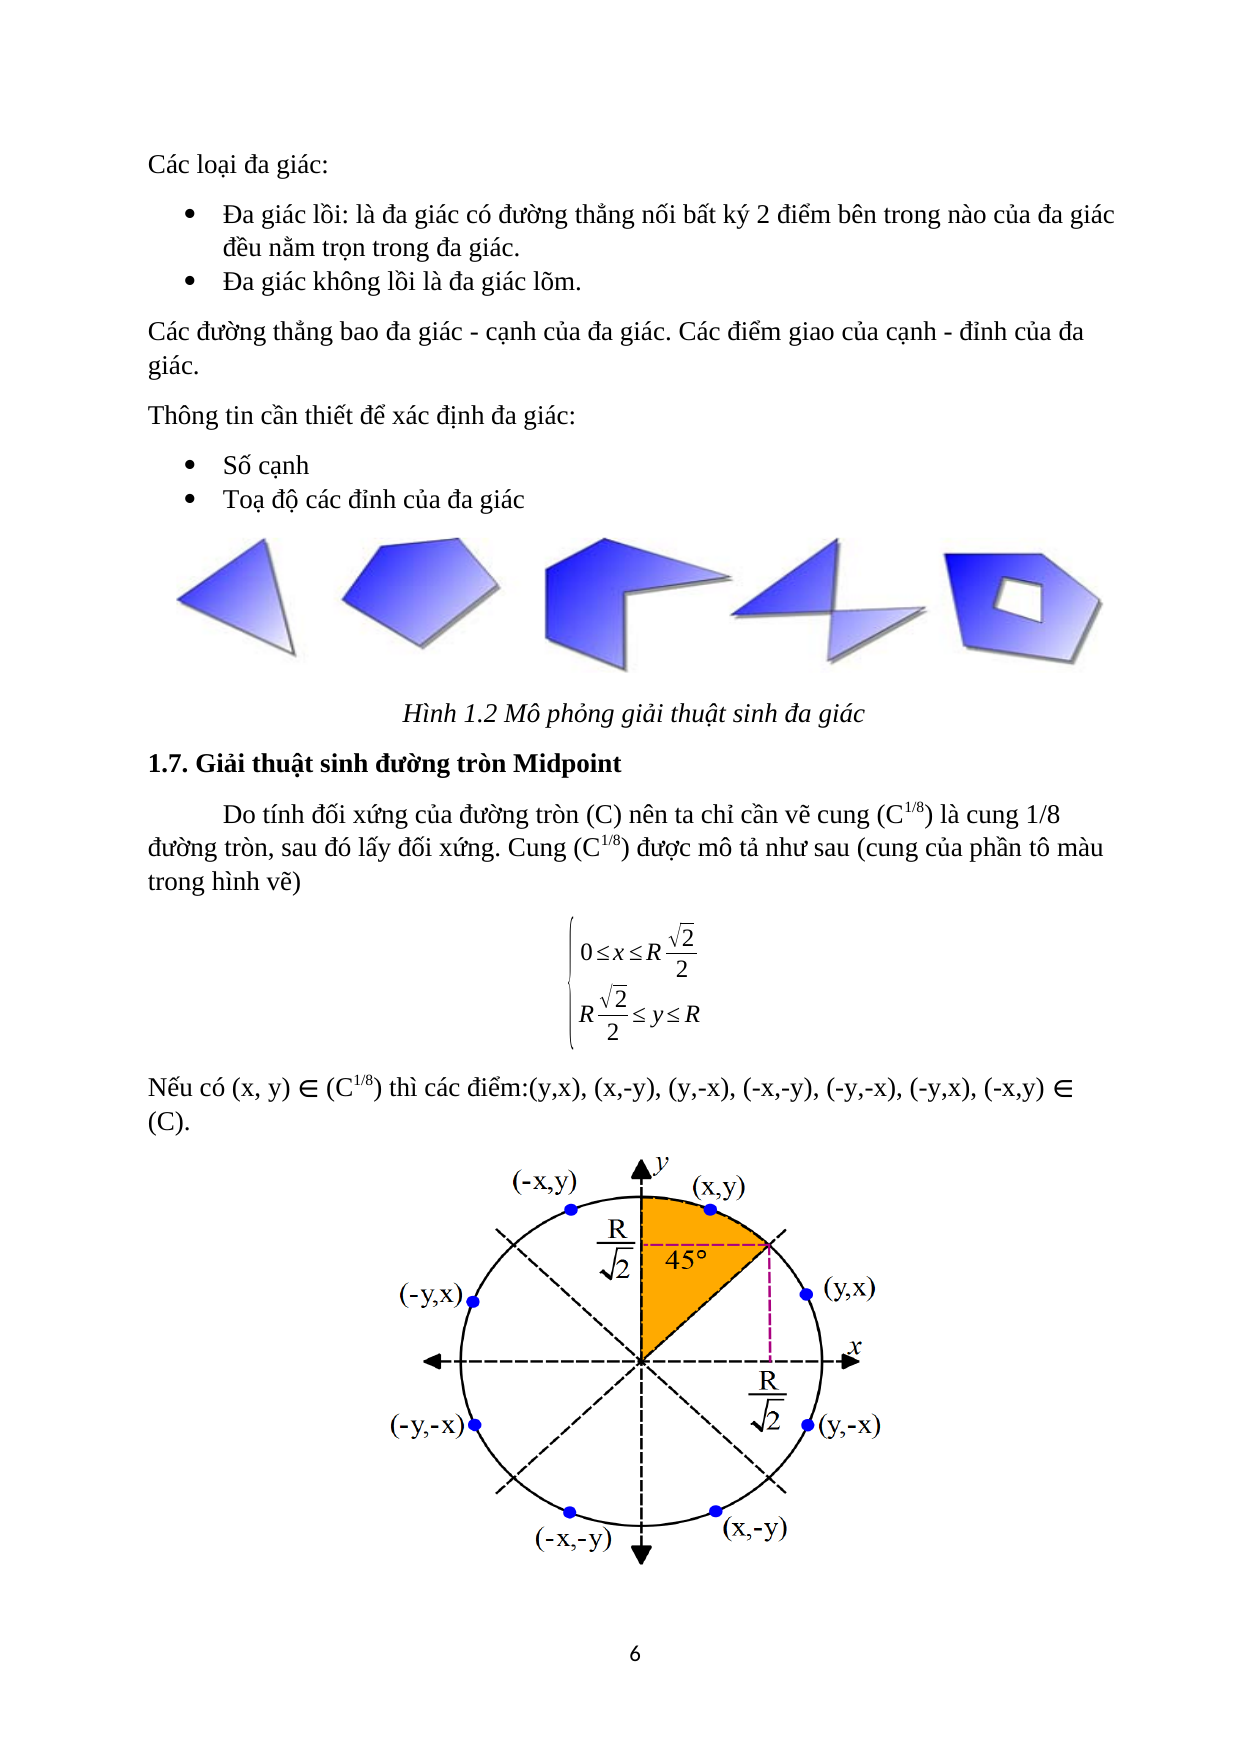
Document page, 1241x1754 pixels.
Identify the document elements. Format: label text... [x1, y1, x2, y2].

text Các loại đa giác: [148, 148, 1122, 179]
text 1.7. Giải thuật sinh đường tròn Midpoint [148, 747, 1122, 779]
list Số cạnh [185, 449, 1122, 481]
text Thông tin cần thiết để xác định đa giác: [148, 399, 1122, 430]
list Đa giác lồi: là đa giác có đường thẳng nối bất ký 2 điểm bên trong nào của đa giác đều nằm trọn trong đa giác. [185, 198, 1122, 263]
list Toạ độ các đỉnh của đa giác [185, 483, 1122, 514]
picture [165, 533, 1105, 679]
text Hình 1.2 Mô phỏng giải thuật sinh đa giác [148, 697, 1122, 728]
text Các đường thẳng bao đa giác - cạnh của đa giác. Các điểm giao của cạnh - đỉnh của đa giác. [148, 316, 1122, 380]
text Do tính đối xứng của đường tròn (C) nên ta chỉ cần vẽ cung (C1/8) là cung 1/8 đường tròn, sau đó lấy đối xứng. Cung (C1/8) được mô tả như sau (cung của phần tô màu trong hình vẽ) [148, 798, 1122, 896]
text Nếu có (x, y) ∈ (C1/8) thì các điểm:(y,x), (x,-y), (y,-x), (-x,-y), (-y,-x), (-y,x), (-x,y) ∈ (C). [148, 1070, 1122, 1136]
list Đa giác không lồi là đa giác lõm. [185, 265, 1122, 296]
picture [387, 1155, 883, 1567]
